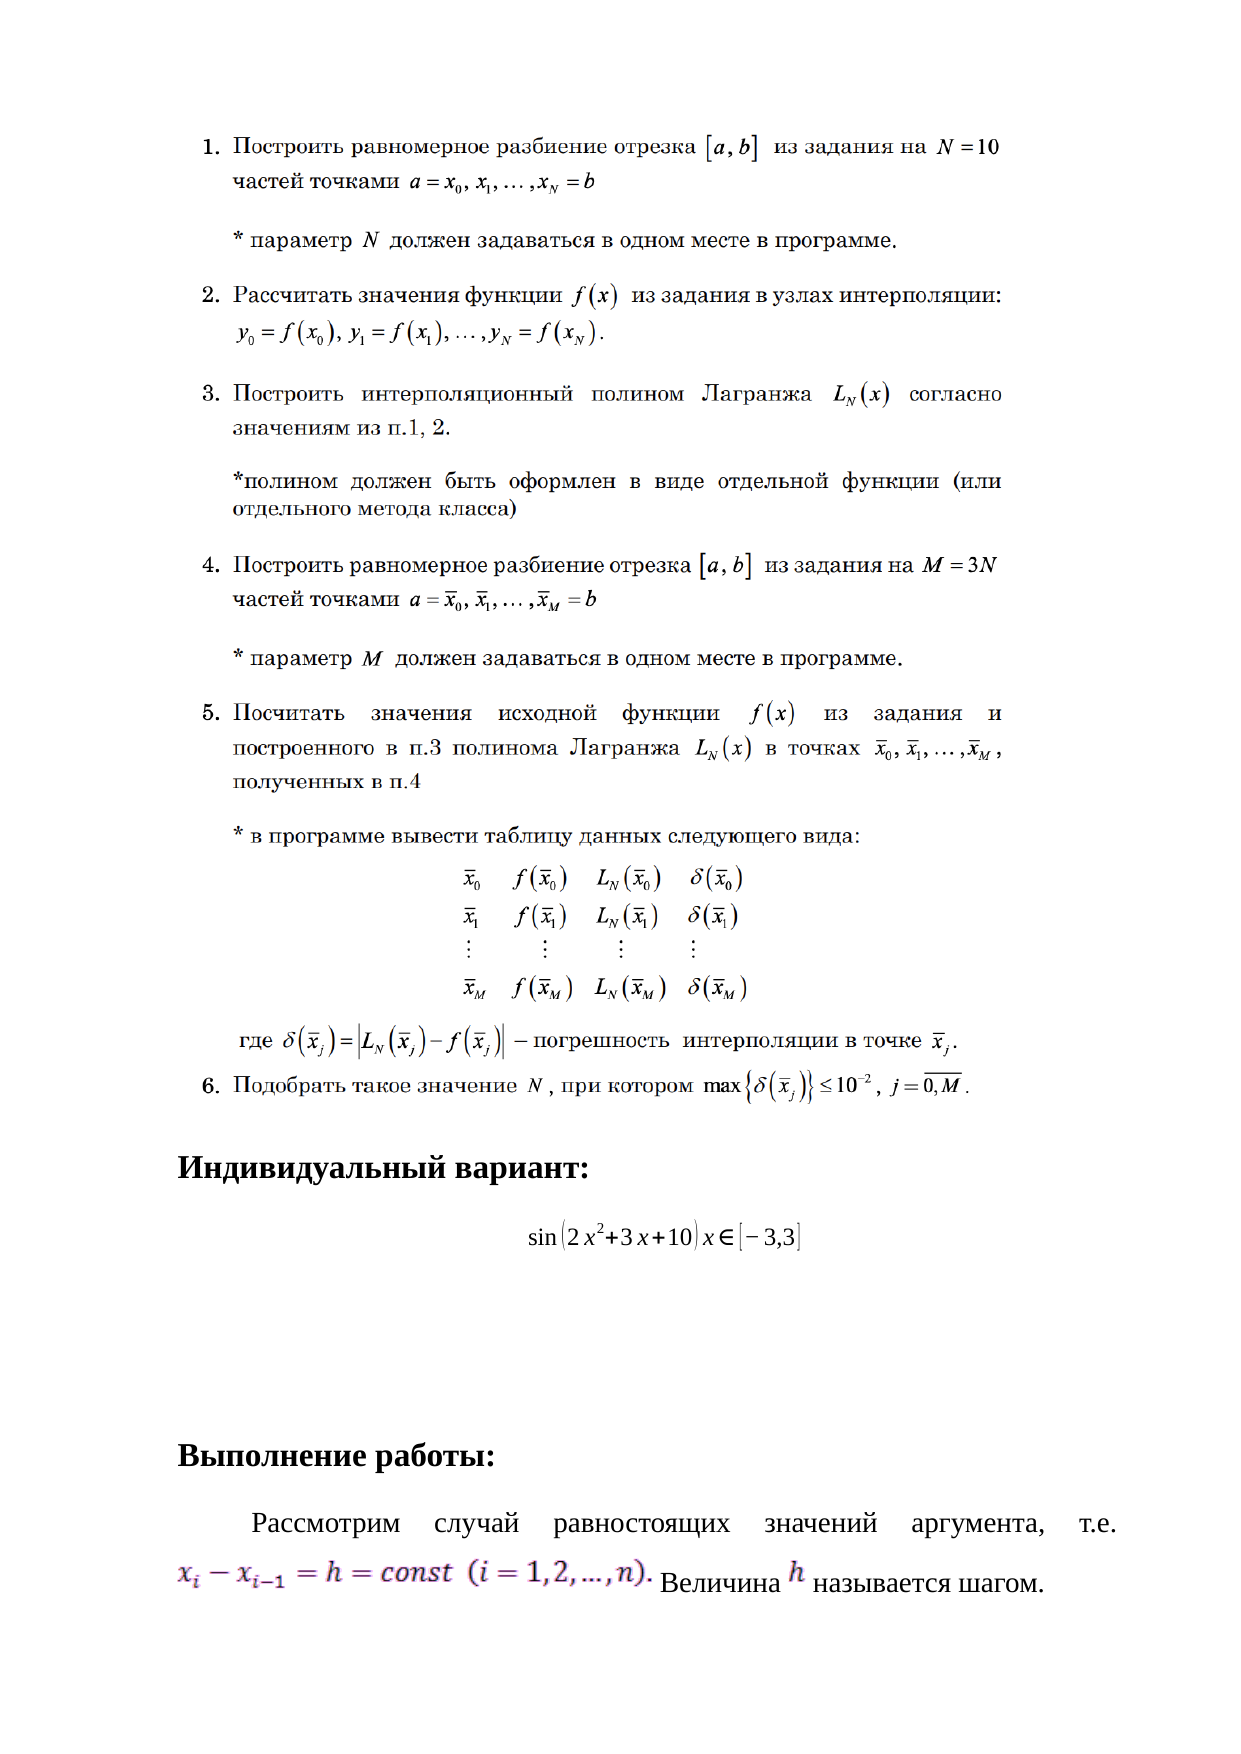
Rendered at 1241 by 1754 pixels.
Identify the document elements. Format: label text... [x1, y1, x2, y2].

picture [177, 1553, 653, 1593]
subtitle Выполнение работы: [177, 1435, 1152, 1474]
text Рассмотрим случай равностоящих значений аргумента, т.е. Величина называется шагом. [177, 1505, 1152, 1599]
picture [788, 1553, 806, 1593]
subtitle Индивидуальный вариант: [177, 1148, 1152, 1186]
picture [177, 118, 1043, 1104]
